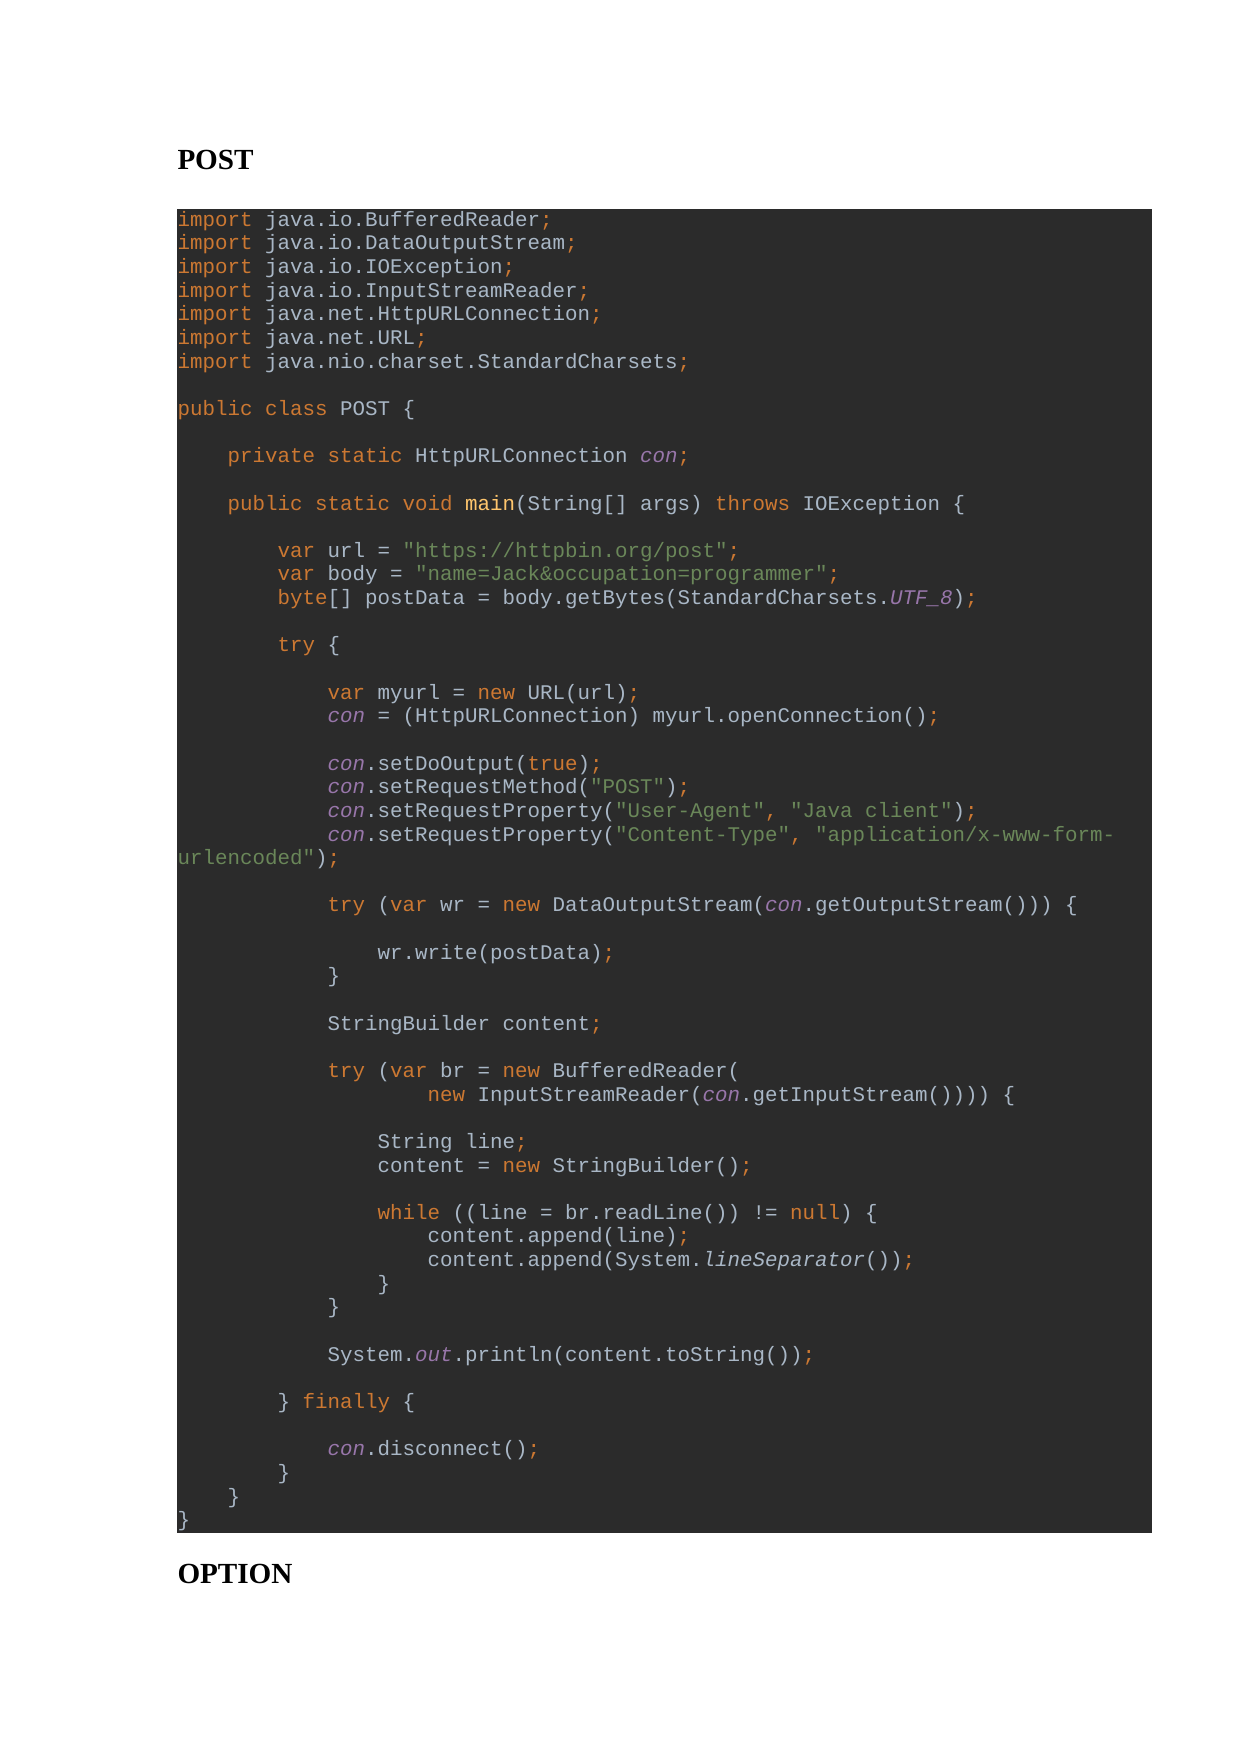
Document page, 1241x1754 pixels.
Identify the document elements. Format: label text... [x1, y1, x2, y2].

text import java.io.BufferedReader; import java.io.DataOutputStream; import java.io.IOException; import java.io.InputStreamReader; import java.net.HttpURLConnection; import java.net.URL; import java.nio.charset.StandardCharsets; public class POST { private static HttpURLConnection con; public static void main(String[] args) throws IOException { var url = "https://httpbin.org/post"; var body = "name=Jack&occupation=programmer"; byte[] postData = body.getBytes(StandardCharsets.UTF_8); try { var myurl = new URL(url); con = (HttpURLConnection) myurl.openConnection(); con.setDoOutput(true); con.setRequestMethod("POST"); con.setRequestProperty("User-Agent", "Java client"); con.setRequestProperty("Content-Type", "application/x-www-form-urlencoded"); try (var wr = new DataOutputStream(con.getOutputStream())) { wr.write(postData); } StringBuilder content; try (var br = new BufferedReader( new InputStreamReader(con.getInputStream()))) { String line; content = new StringBuilder(); while ((line = br.readLine()) != null) { content.append(line); content.append(System.lineSeparator()); } } System.out.println(content.toString()); } finally { con.disconnect(); } } } [177, 209, 1152, 1533]
text POST [177, 142, 1152, 175]
text OPTION [177, 1557, 1152, 1590]
